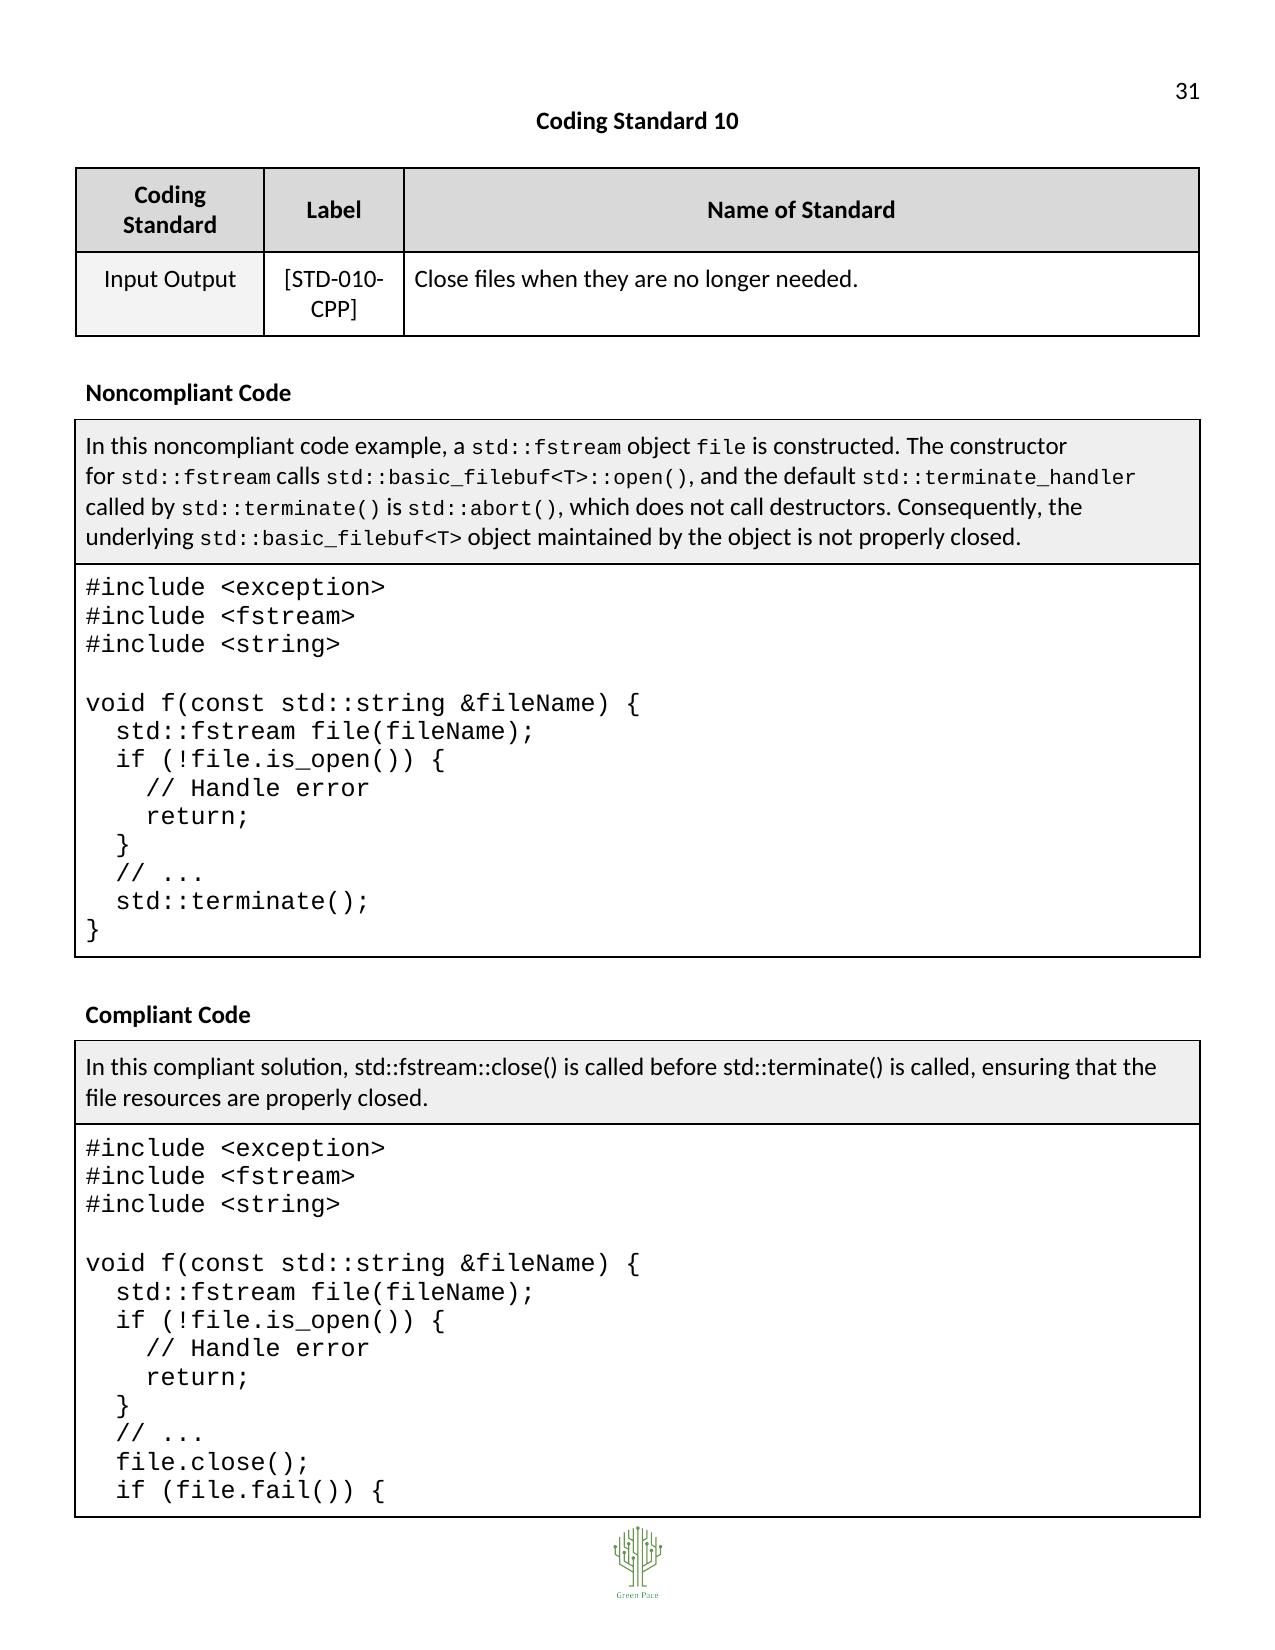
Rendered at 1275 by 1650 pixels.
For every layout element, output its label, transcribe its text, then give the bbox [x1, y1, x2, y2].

picture [605, 1521, 670, 1606]
table_header Label [265, 169, 403, 251]
table_header Name of Standard [405, 169, 1198, 251]
table_cell Close files when they are no longer needed. [405, 253, 1198, 334]
table_cell [STD-010-CPP] [265, 253, 403, 334]
table_cell In this noncompliant code example, a std::fstream object file is constructed. The constructor for std::fstream calls std::basic_filebuf<T>::open(), and the default std::terminate_handler called by std::terminate() is std::abort(), which does not call destructors. Consequently, the underlying std::basic_filebuf<T> object maintained by the object is not properly closed. [76, 420, 1199, 562]
table_cell In this compliant solution, std::fstream::close() is called before std::terminate() is called, ensuring that the file resources are properly closed. [76, 1041, 1199, 1123]
table_cell Input Output [77, 253, 263, 334]
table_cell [76, 1125, 1199, 1516]
subtitle Coding Standard 10 [75, 106, 1200, 136]
table_cell #include <exception> #include <fstream> #include <string> void f(const std::string &fileName) { std::fstream file(fileName); if (!file.is_open()) { // Handle error return; } // ... std::terminate(); } [76, 565, 1199, 956]
table_header Noncompliant Code [75, 367, 1200, 418]
table_header Compliant Code [75, 989, 1200, 1040]
table_header Coding Standard [77, 169, 263, 251]
